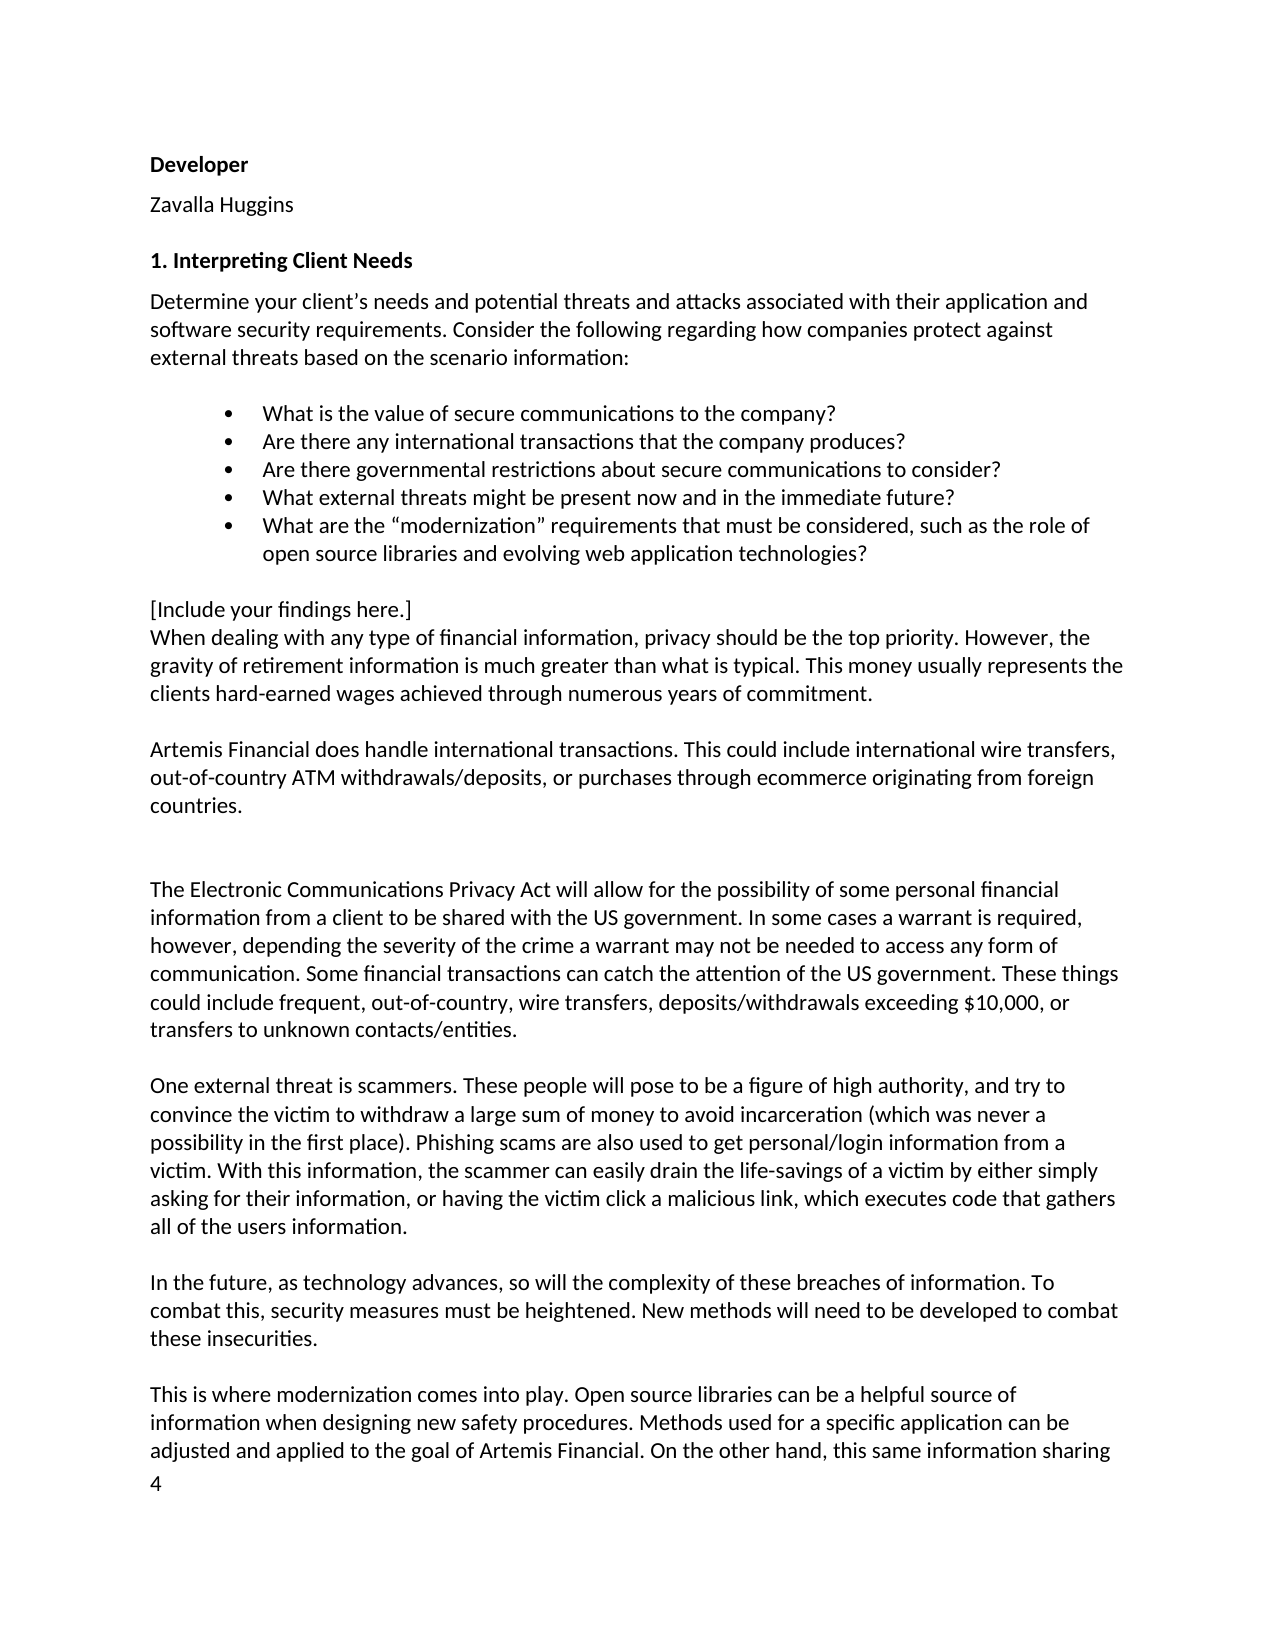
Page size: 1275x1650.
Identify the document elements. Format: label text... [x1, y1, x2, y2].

list What external threats might be present now and in the immediate future? [225, 483, 1125, 511]
text Artemis Financial does handle international transactions. This could include international wire transfers, out-of-country ATM withdrawals/deposits, or purchases through ecommerce originating from foreign countries. [150, 735, 1125, 819]
list What is the value of secure communications to the company? [225, 399, 1125, 427]
text When dealing with any type of financial information, privacy should be the top priority. However, the gravity of retirement information is much greater than what is typical. This money usually represents the clients hard-earned wages achieved through numerous years of commitment. [150, 623, 1125, 707]
list What are the “modernization” requirements that must be considered, such as the role of open source libraries and evolving web application technologies? [225, 511, 1125, 567]
list Are there any international transactions that the company produces? [225, 427, 1125, 455]
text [150, 1380, 1125, 1464]
text [Include your findings here.] [150, 595, 1125, 623]
text Determine your client’s needs and potential threats and attacks associated with their application and software security requirements. Consider the following regarding how companies protect against external threats based on the scenario information: [150, 287, 1125, 371]
text In the future, as technology advances, so will the complexity of these breaches of information. To combat this, security measures must be heightened. New methods will need to be developed to combat these insecurities. [150, 1268, 1125, 1352]
subtitle 1. Interpreting Client Needs [150, 247, 1125, 274]
list Are there governmental restrictions about secure communications to consider? [225, 455, 1125, 483]
text One external threat is scammers. These people will pose to be a figure of high authority, and try to convince the victim to withdraw a large sum of money to avoid incarceration (which was never a possibility in the first place). Phishing scams are also used to get personal/login information from a victim. With this information, the scammer can easily drain the life-savings of a victim by either simply asking for their information, or having the victim click a malicious link, which executes code that gathers all of the users information. [150, 1072, 1125, 1240]
text The Electronic Communications Privacy Act will allow for the possibility of some personal financial information from a client to be shared with the US government. In some cases a warrant is required, however, depending the severity of the crime a warrant may not be needed to access any form of communication. Some financial transactions can catch the attention of the US government. These things could include frequent, out-of-country, wire transfers, deposits/withdrawals exceeding $10,000, or transfers to unknown contacts/entities. [150, 876, 1125, 1044]
text Zavalla Huggins [150, 191, 1125, 218]
subtitle Developer [150, 150, 1125, 178]
